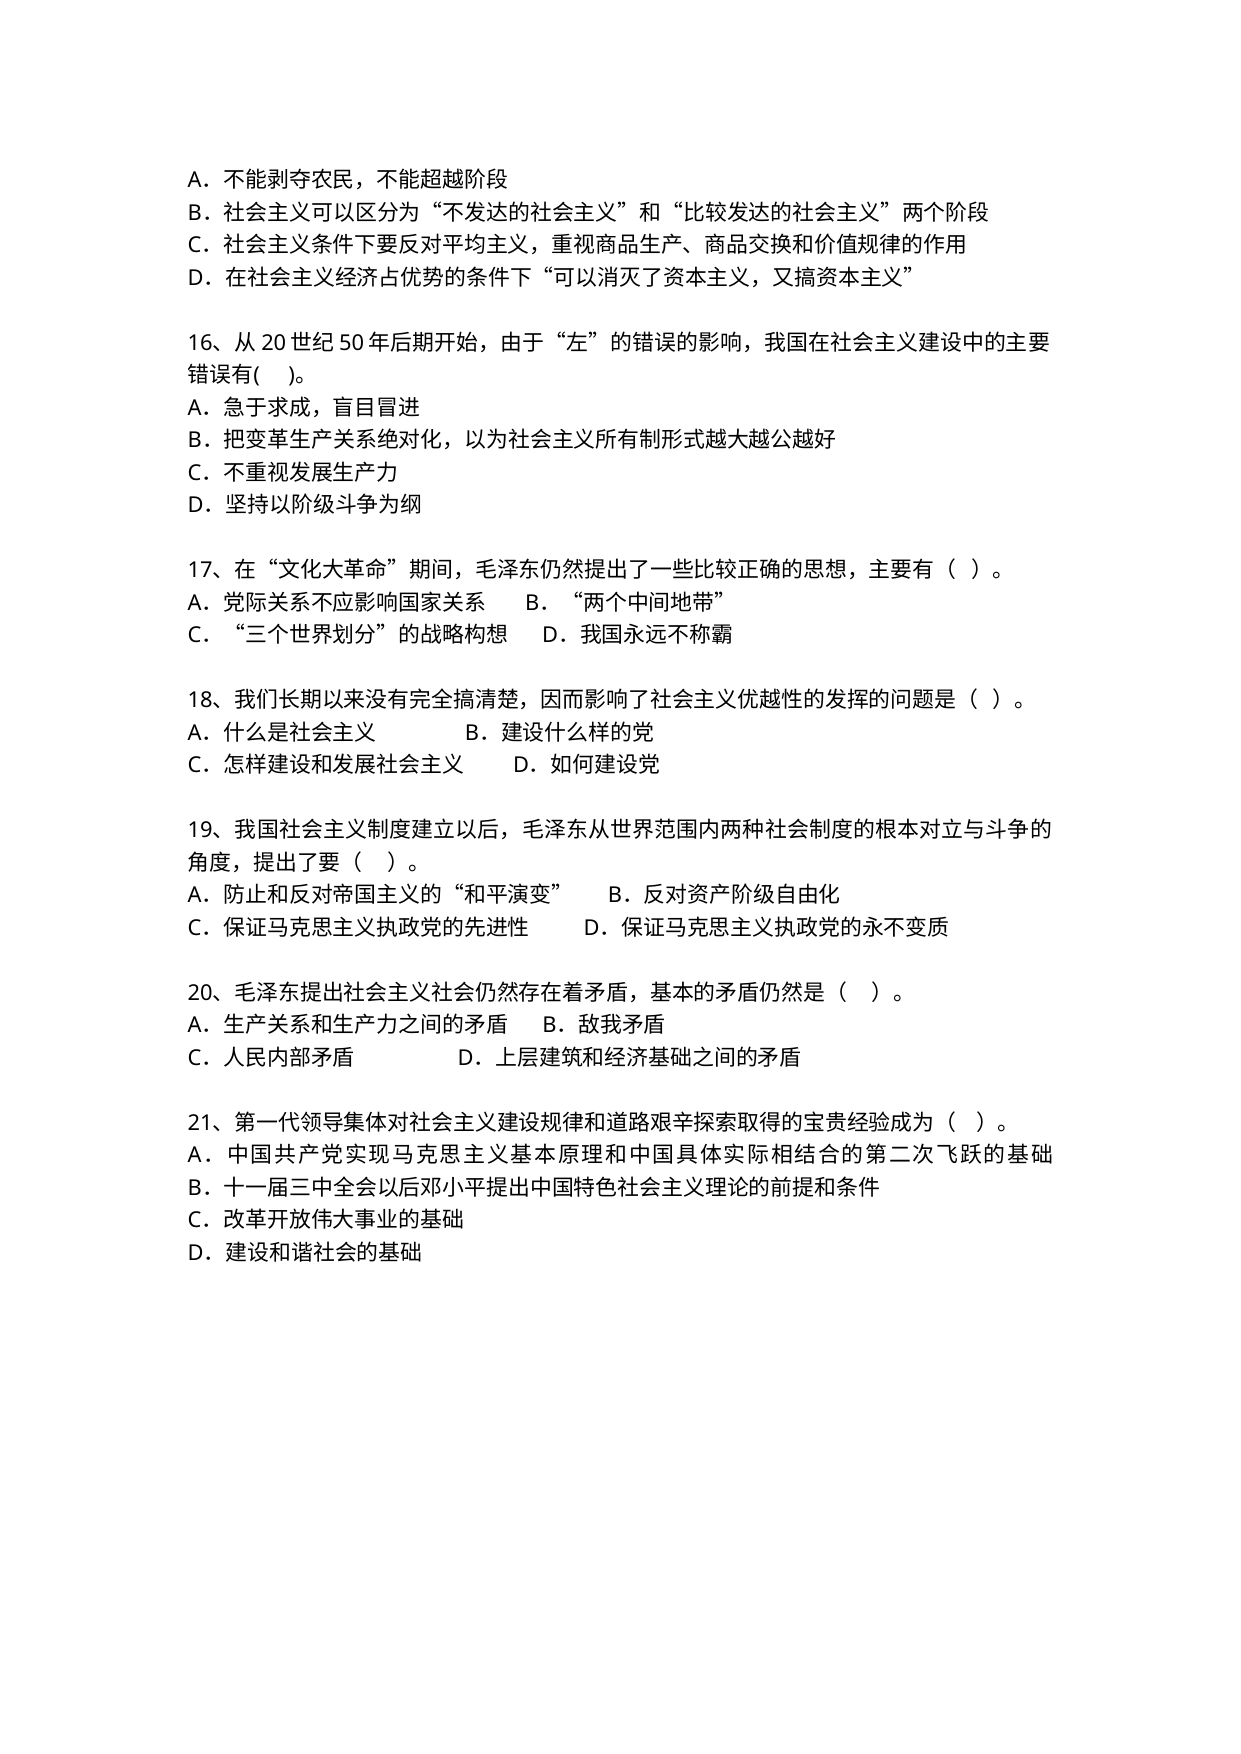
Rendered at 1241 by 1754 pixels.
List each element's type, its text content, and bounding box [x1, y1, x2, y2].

text A．生产关系和生产力之间的矛盾 B．敌我矛盾 [187, 1007, 1053, 1039]
text B．把变革生产关系绝对化，以为社会主义所有制形式越大越公越好 [187, 422, 1053, 454]
text D．在社会主义经济占优势的条件下“可以消灭了资本主义，又搞资本主义” [187, 259, 1053, 292]
text C．人民内部矛盾 D．上层建筑和经济基础之间的矛盾 [187, 1039, 1053, 1072]
text A．党际关系不应影响国家关系 B．“两个中间地带” [187, 584, 1053, 617]
text C．保证马克思主义执政党的先进性 D．保证马克思主义执政党的永不变质 [187, 909, 1053, 942]
text A．什么是社会主义 B．建设什么样的党 [187, 714, 1053, 747]
text C．改革开放伟大事业的基础 [187, 1202, 1053, 1234]
text A．不能剥夺农民，不能超越阶段 [187, 162, 1053, 194]
text A．防止和反对帝国主义的“和平演变” B．反对资产阶级自由化 [187, 877, 1053, 909]
text C．社会主义条件下要反对平均主义，重视商品生产、商品交换和价值规律的作用 [187, 227, 1053, 259]
text A．中国共产党实现马克思主义基本原理和中国具体实际相结合的第二次飞跃的基础 B．十一届三中全会以后邓小平提出中国特色社会主义理论的前提和条件 [187, 1137, 1053, 1202]
text C．不重视发展生产力 [187, 454, 1053, 487]
text D．建设和谐社会的基础 [187, 1234, 1053, 1267]
text 18、我们长期以来没有完全搞清楚，因而影响了社会主义优越性的发挥的问题是（ ）。 [187, 682, 1053, 714]
text 17、在“文化大革命”期间，毛泽东仍然提出了一些比较正确的思想，主要有（ ）。 [187, 552, 1053, 584]
text 16、从20世纪50年后期开始，由于“左”的错误的影响，我国在社会主义建设中的主要错误有( )。 [187, 324, 1053, 389]
text 20、毛泽东提出社会主义社会仍然存在着矛盾，基本的矛盾仍然是（ ）。 [187, 974, 1053, 1007]
text C．“三个世界划分”的战略构想 D．我国永远不称霸 [187, 617, 1053, 649]
text B．社会主义可以区分为“不发达的社会主义”和“比较发达的社会主义”两个阶段 [187, 194, 1053, 227]
text 19、我国社会主义制度建立以后，毛泽东从世界范围内两种社会制度的根本对立与斗争的角度，提出了要（ ）。 [187, 812, 1053, 877]
text D．坚持以阶级斗争为纲 [187, 487, 1053, 519]
text C．怎样建设和发展社会主义 D．如何建设党 [187, 747, 1053, 779]
text A．急于求成，盲目冒进 [187, 389, 1053, 422]
text 21、第一代领导集体对社会主义建设规律和道路艰辛探索取得的宝贵经验成为（ ）。 [187, 1104, 1053, 1137]
